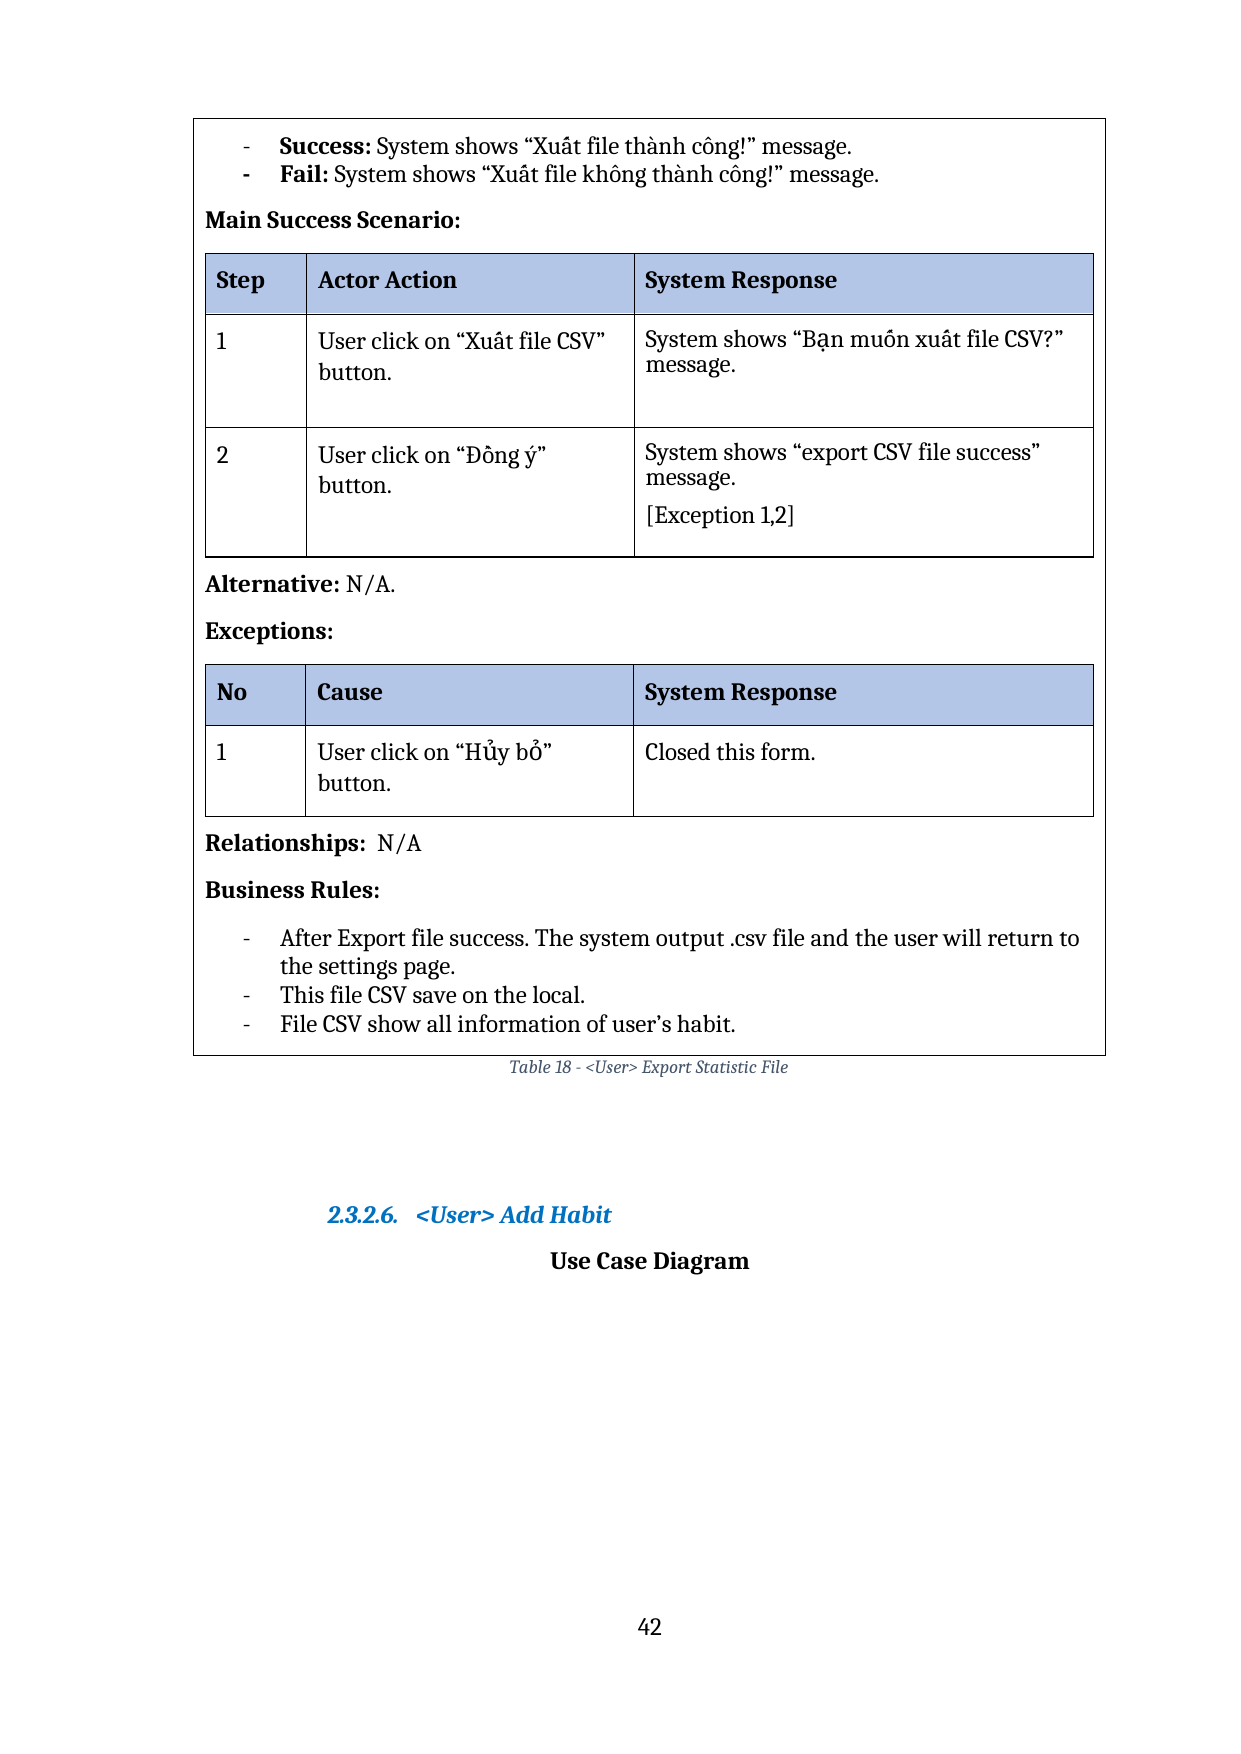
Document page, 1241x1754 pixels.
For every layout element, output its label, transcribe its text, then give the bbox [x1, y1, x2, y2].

subtitle <User> Add Habit [327, 1201, 1122, 1230]
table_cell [194, 119, 1105, 1055]
list Use Case Diagram [177, 1247, 1122, 1276]
